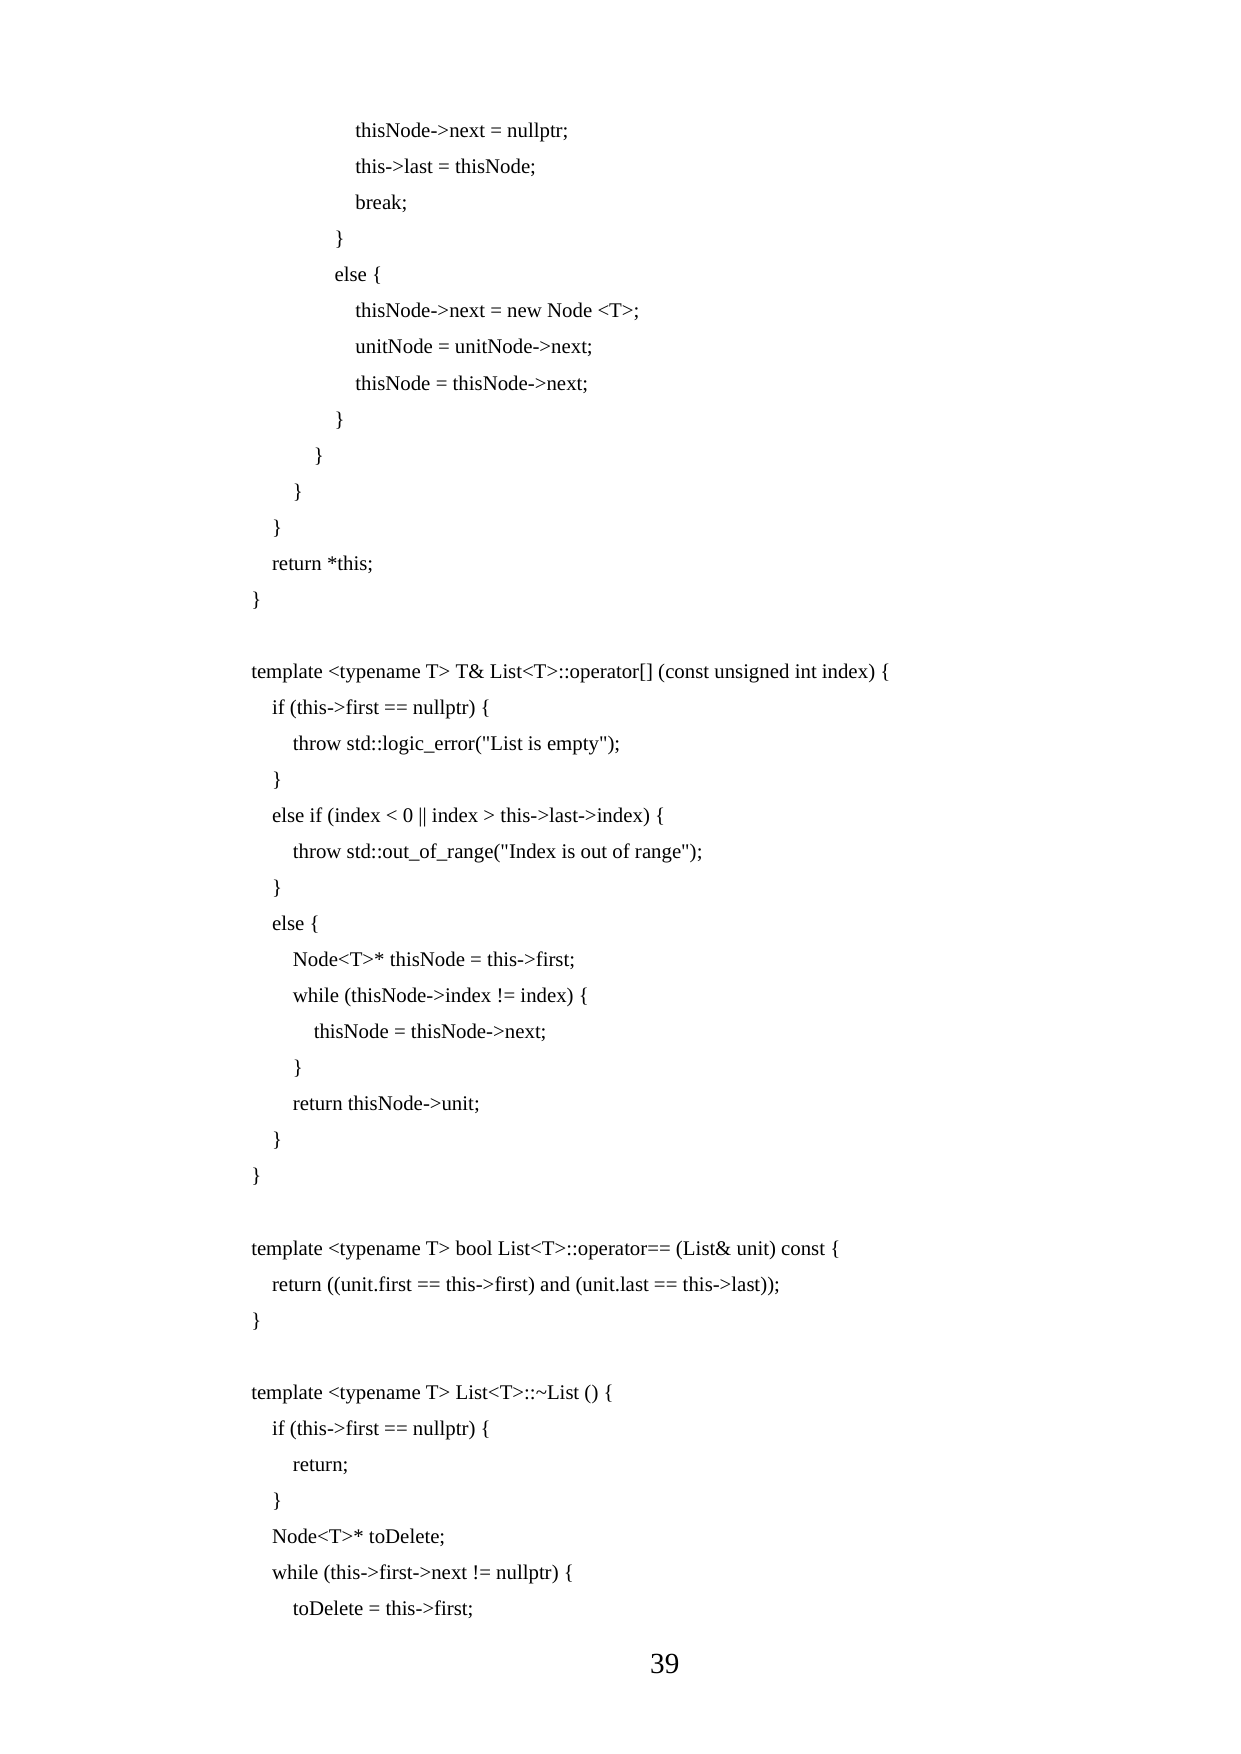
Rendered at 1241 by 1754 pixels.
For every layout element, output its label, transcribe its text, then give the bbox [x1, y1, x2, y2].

text if (this->first == nullptr) { [177, 1416, 1152, 1440]
text return thisNode->unit; [177, 1091, 1152, 1115]
text thisNode = thisNode->next; [177, 1019, 1152, 1043]
text } [177, 478, 1152, 503]
text return *this; [177, 551, 1152, 575]
text } [177, 514, 1152, 539]
text } [177, 587, 1152, 611]
text toDelete = this->first; [177, 1596, 1152, 1620]
text return; [177, 1452, 1152, 1476]
text thisNode->next = new Node <T>; [177, 298, 1152, 322]
text } [177, 442, 1152, 467]
text break; [177, 190, 1152, 214]
text } [177, 1163, 1152, 1187]
text if (this->first == nullptr) { [177, 695, 1152, 719]
text while (thisNode->index != index) { [177, 983, 1152, 1007]
text } [177, 1127, 1152, 1151]
text template <typename T> T& List<T>::operator[] (const unsigned int index) { [177, 659, 1152, 683]
text Node<T>* toDelete; [177, 1524, 1152, 1548]
text else if (index < 0 || index > this->last->index) { [177, 803, 1152, 827]
text template <typename T> bool List<T>::operator== (List& unit) const { [177, 1235, 1152, 1259]
text thisNode->next = nullptr; [177, 118, 1152, 142]
text } [177, 1055, 1152, 1079]
text } [177, 1307, 1152, 1332]
text throw std::logic_error("List is empty"); [177, 731, 1152, 755]
text } [177, 875, 1152, 899]
text template <typename T> List<T>::~List () { [177, 1379, 1152, 1404]
text return ((unit.first == this->first) and (unit.last == this->last)); [177, 1271, 1152, 1296]
text } [177, 767, 1152, 791]
text unitNode = unitNode->next; [177, 334, 1152, 358]
text } [177, 226, 1152, 250]
text this->last = thisNode; [177, 154, 1152, 178]
text else { [177, 262, 1152, 286]
text else { [177, 911, 1152, 935]
text } [177, 1488, 1152, 1512]
text thisNode = thisNode->next; [177, 370, 1152, 394]
text } [177, 406, 1152, 431]
text throw std::out_of_range("Index is out of range"); [177, 839, 1152, 863]
text while (this->first->next != nullptr) { [177, 1560, 1152, 1584]
text Node<T>* thisNode = this->first; [177, 947, 1152, 971]
